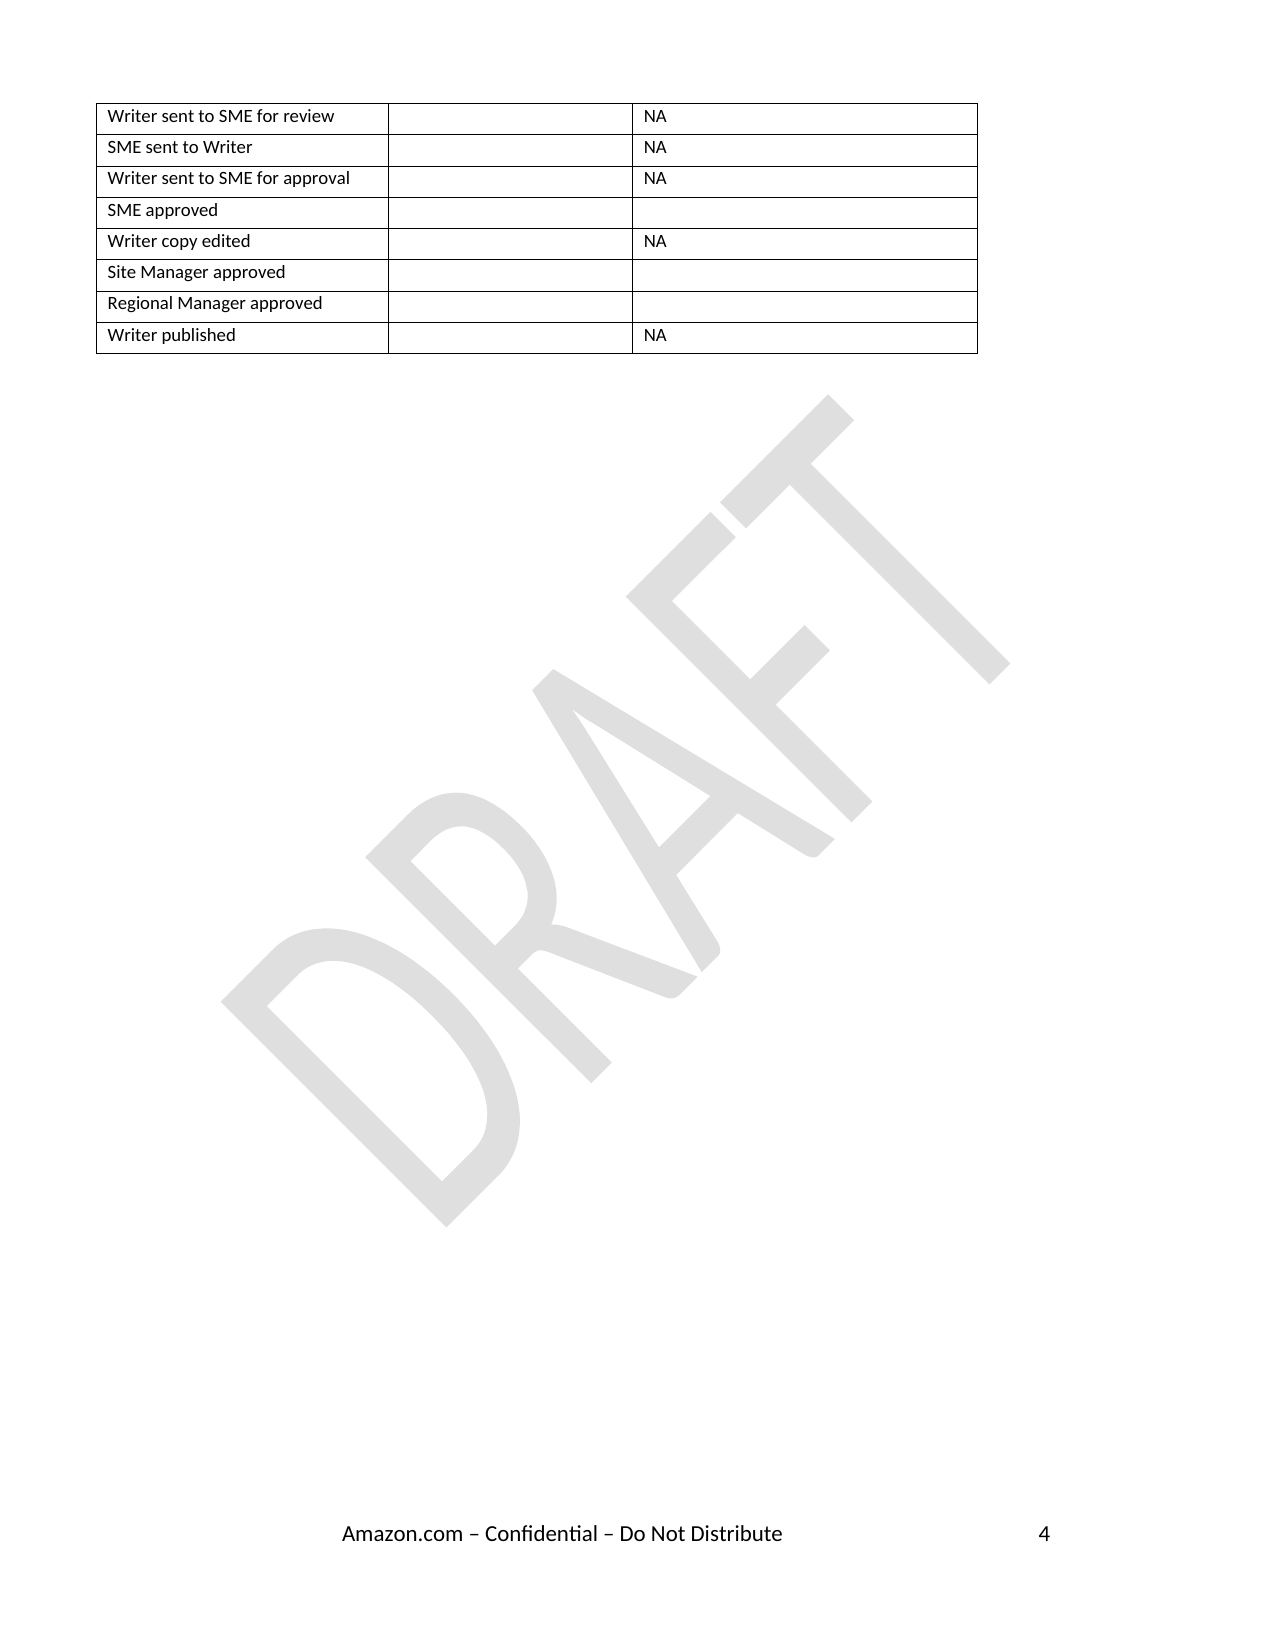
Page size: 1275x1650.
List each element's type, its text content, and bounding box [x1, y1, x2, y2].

table_cell [633, 260, 977, 291]
table_cell [389, 104, 632, 134]
table_cell [633, 198, 977, 228]
table_cell [389, 323, 632, 353]
table_cell NA [633, 135, 977, 166]
table_cell [633, 292, 977, 322]
table_cell [389, 260, 632, 291]
table_cell Writer copy edited [97, 229, 388, 259]
table_cell [389, 198, 632, 228]
table_cell Writer sent to SME for review [97, 104, 388, 134]
table_cell SME sent to Writer [97, 135, 388, 166]
table_cell NA [633, 167, 977, 197]
table_cell [389, 135, 632, 166]
table_cell NA [633, 229, 977, 259]
table_cell [389, 292, 632, 322]
table_cell [389, 229, 632, 259]
table_cell NA [633, 323, 977, 353]
table_cell Writer published [97, 323, 388, 353]
table_cell NA [633, 104, 977, 134]
table_cell Site Manager approved [97, 260, 388, 291]
table_cell Writer sent to SME for approval [97, 167, 388, 197]
table_cell SME approved [97, 198, 388, 228]
table_cell [389, 167, 632, 197]
table_cell Regional Manager approved [97, 292, 388, 322]
